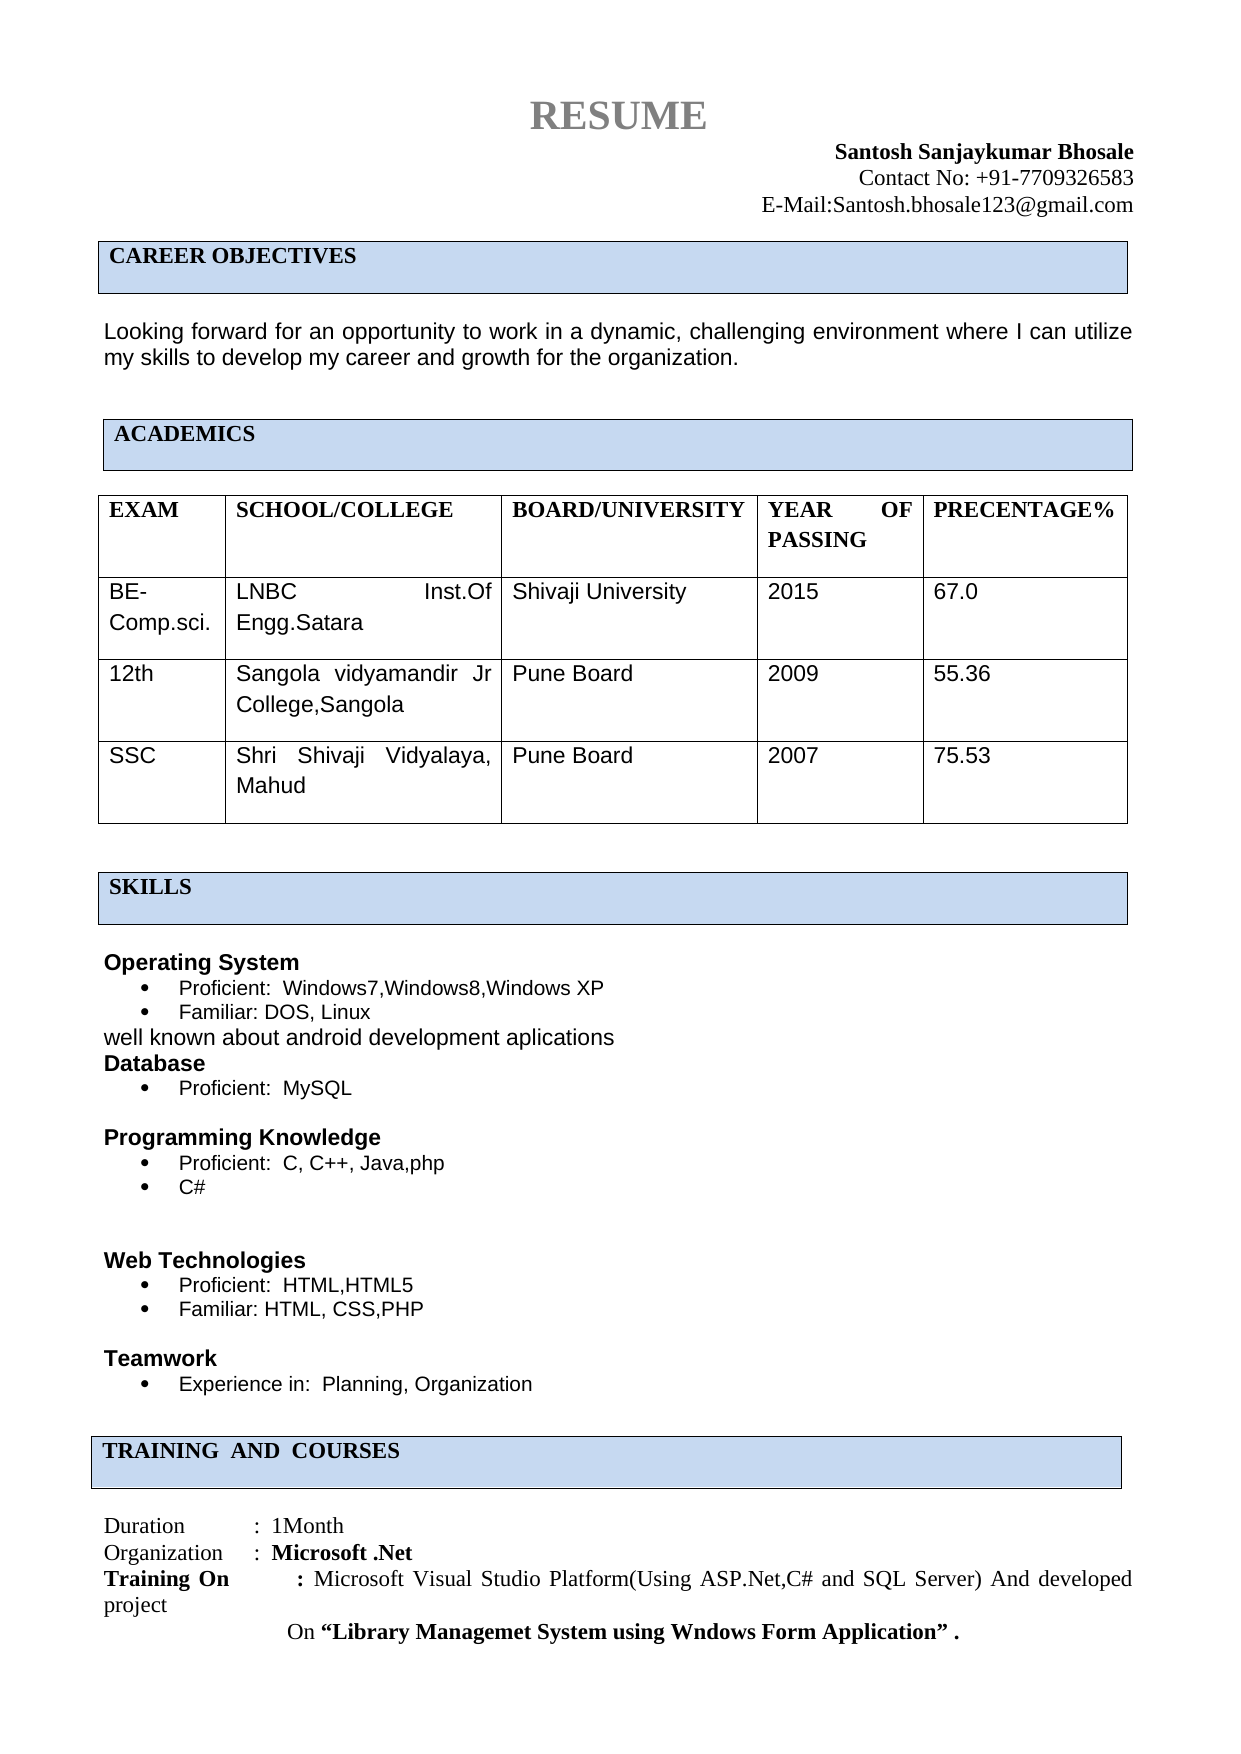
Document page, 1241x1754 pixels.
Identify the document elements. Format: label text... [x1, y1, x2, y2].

table_cell Shri Shivaji Vidyalaya, Mahud [226, 742, 501, 823]
text Santosh Sanjaykumar Bhosale [103, 138, 1134, 164]
text Operating System [103, 949, 1134, 975]
list Proficient: HTML,HTML5 [141, 1273, 1134, 1297]
table_header CAREER OBJECTIVES [99, 242, 1127, 293]
table_header YEAR OF PASSING [758, 496, 923, 577]
list C# [141, 1175, 1134, 1199]
list Familiar: HTML, CSS,PHP [141, 1297, 1134, 1321]
table_cell BE-Comp.sci. [99, 578, 225, 659]
text E-Mail:Santosh.bhosale123@gmail.com [103, 191, 1134, 217]
text Programming Knowledge [103, 1124, 1134, 1151]
table_header SCHOOL/COLLEGE [226, 496, 501, 577]
table_cell 2009 [758, 660, 923, 741]
text RESUME [103, 90, 1134, 138]
table_cell SSC [99, 742, 225, 823]
table_header ACADEMICS [104, 420, 1132, 470]
table_cell Shivaji University [502, 578, 757, 659]
table_cell Pune Board [502, 742, 757, 823]
text Duration : 1Month [103, 1512, 1134, 1539]
table_cell Sangola vidyamandir Jr College,Sangola [226, 660, 501, 741]
table_cell 2015 [758, 578, 923, 659]
list Familiar: DOS, Linux [141, 999, 1134, 1023]
table_header BOARD/UNIVERSITY [502, 496, 757, 577]
table_cell 75.53 [924, 742, 1127, 823]
table_header PRECENTAGE% [924, 496, 1127, 577]
text Contact No: +91-7709326583 [103, 164, 1134, 191]
table_header SKILLS [99, 873, 1127, 924]
list Proficient: C, C++, Java,php [141, 1151, 1134, 1175]
list Experience in: Planning, Organization [141, 1372, 1134, 1396]
table_cell 55.36 [924, 660, 1127, 741]
text well known about android development aplications [103, 1023, 1134, 1050]
list Proficient: MySQL [141, 1076, 1134, 1100]
text Training On : Microsoft Visual Studio Platform(Using ASP.Net,C# and SQL Server) And developed project [103, 1565, 1134, 1618]
table_header EXAM [99, 496, 225, 577]
table_cell 2007 [758, 742, 923, 823]
text On “Library Managemet System using Wndows Form Application” . [103, 1618, 1134, 1644]
text Database [103, 1050, 1134, 1076]
text Looking forward for an opportunity to work in a dynamic, challenging environment where I can utilize my skills to develop my career and growth for the organization. [103, 318, 1134, 371]
table_cell LNBC Inst.Of Engg.Satara [226, 578, 501, 659]
table_header TRAINING AND COURSES [92, 1437, 1121, 1487]
table_cell 67.0 [924, 578, 1127, 659]
text Organization : Microsoft .Net [103, 1539, 1134, 1565]
list Proficient: Windows7,Windows8,Windows XP [141, 975, 1134, 999]
table_cell Pune Board [502, 660, 757, 741]
text Web Technologies [103, 1247, 1134, 1273]
text Teamwork [103, 1345, 1134, 1372]
table_cell 12th [99, 660, 225, 741]
